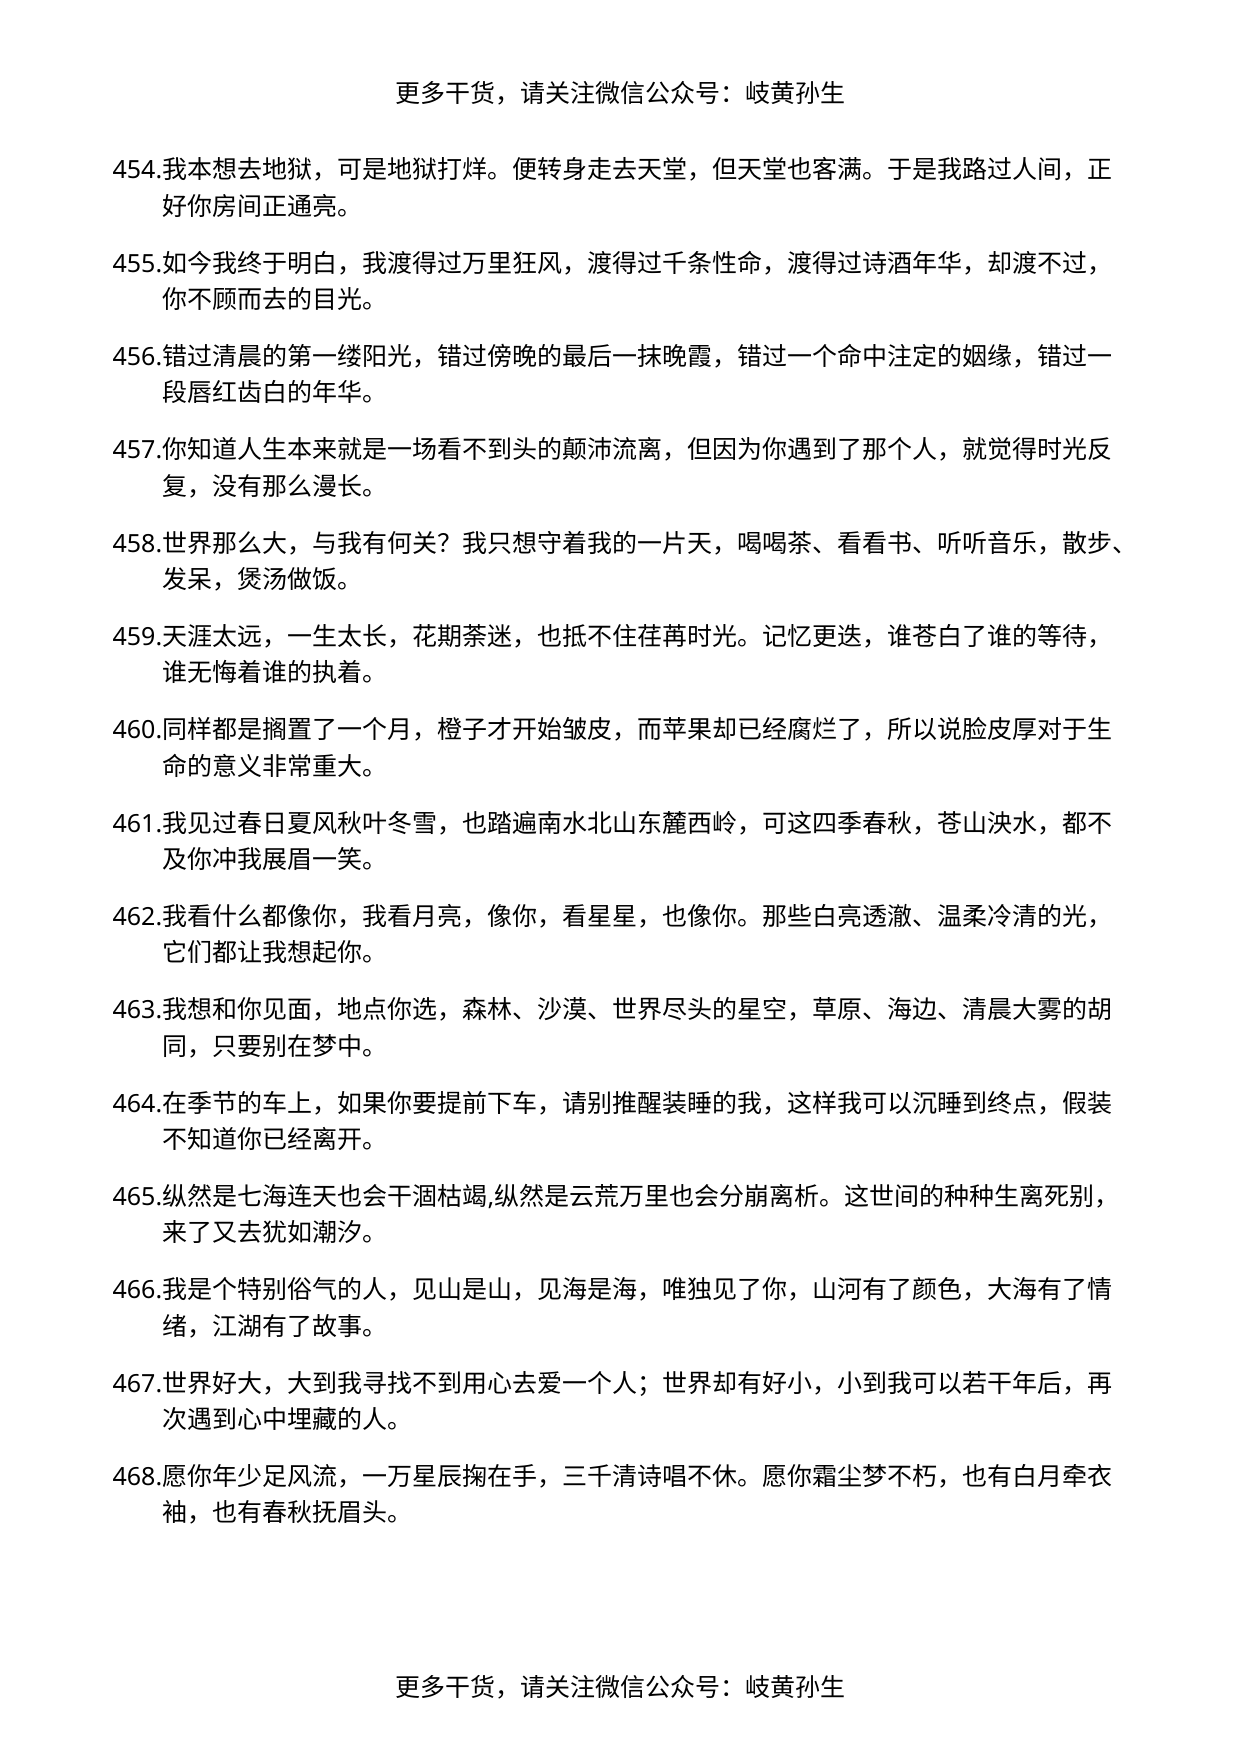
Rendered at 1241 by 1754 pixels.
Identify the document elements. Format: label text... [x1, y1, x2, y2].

list 我本想去地狱，可是地狱打烊。便转身走去天堂，但天堂也客满。于是我路过人间，正好你房间正通亮。 [112, 150, 1128, 222]
list 你知道人生本来就是一场看不到头的颠沛流离，但因为你遇到了那个人，就觉得时光反复，没有那么漫长。 [112, 430, 1128, 502]
list 同样都是搁置了一个月，橙子才开始皱皮，而苹果却已经腐烂了，所以说脸皮厚对于生命的意义非常重大。 [112, 710, 1128, 782]
list 如今我终于明白，我渡得过万里狂风，渡得过千条性命，渡得过诗酒年华，却渡不过，你不顾而去的目光。 [112, 243, 1128, 316]
list 世界那么大，与我有何关？我只想守着我的一片天，喝喝茶、看看书、听听音乐，散步、发呆，煲汤做饭。 [112, 523, 1128, 596]
list 我见过春日夏风秋叶冬雪，也踏遍南水北山东麓西岭，可这四季春秋，苍山泱水，都不及你冲我展眉一笑。 [112, 803, 1128, 876]
list 我想和你见面，地点你选，森林、沙漠、世界尽头的星空，草原、海边、清晨大雾的胡同，只要别在梦中。 [112, 990, 1128, 1062]
list 愿你年少足风流，一万星辰掬在手，三千清诗唱不休。愿你霜尘梦不朽，也有白月牵衣袖，也有春秋抚眉头。 [112, 1457, 1128, 1529]
list 天涯太远，一生太长，花期荼迷，也抵不住荏苒时光。记忆更迭，谁苍白了谁的等待，谁无悔着谁的执着。 [112, 617, 1128, 689]
list 错过清晨的第一缕阳光，错过傍晚的最后一抹晚霞，错过一个命中注定的姻缘，错过一段唇红齿白的年华。 [112, 337, 1128, 409]
list 我是个特别俗气的人，见山是山，见海是海，唯独见了你，山河有了颜色，大海有了情绪，江湖有了故事。 [112, 1270, 1128, 1342]
list 纵然是七海连天也会干涸枯竭,纵然是云荒万里也会分崩离析。这世间的种种生离死别，来了又去犹如潮汐。 [112, 1177, 1128, 1249]
list 世界好大，大到我寻找不到用心去爱一个人；世界却有好小，小到我可以若干年后，再次遇到心中埋藏的人。 [112, 1363, 1128, 1436]
list 在季节的车上，如果你要提前下车，请别推醒装睡的我，这样我可以沉睡到终点，假装不知道你已经离开。 [112, 1083, 1128, 1156]
list 我看什么都像你，我看月亮，像你，看星星，也像你。那些白亮透澈、温柔冷清的光，它们都让我想起你。 [112, 897, 1128, 969]
